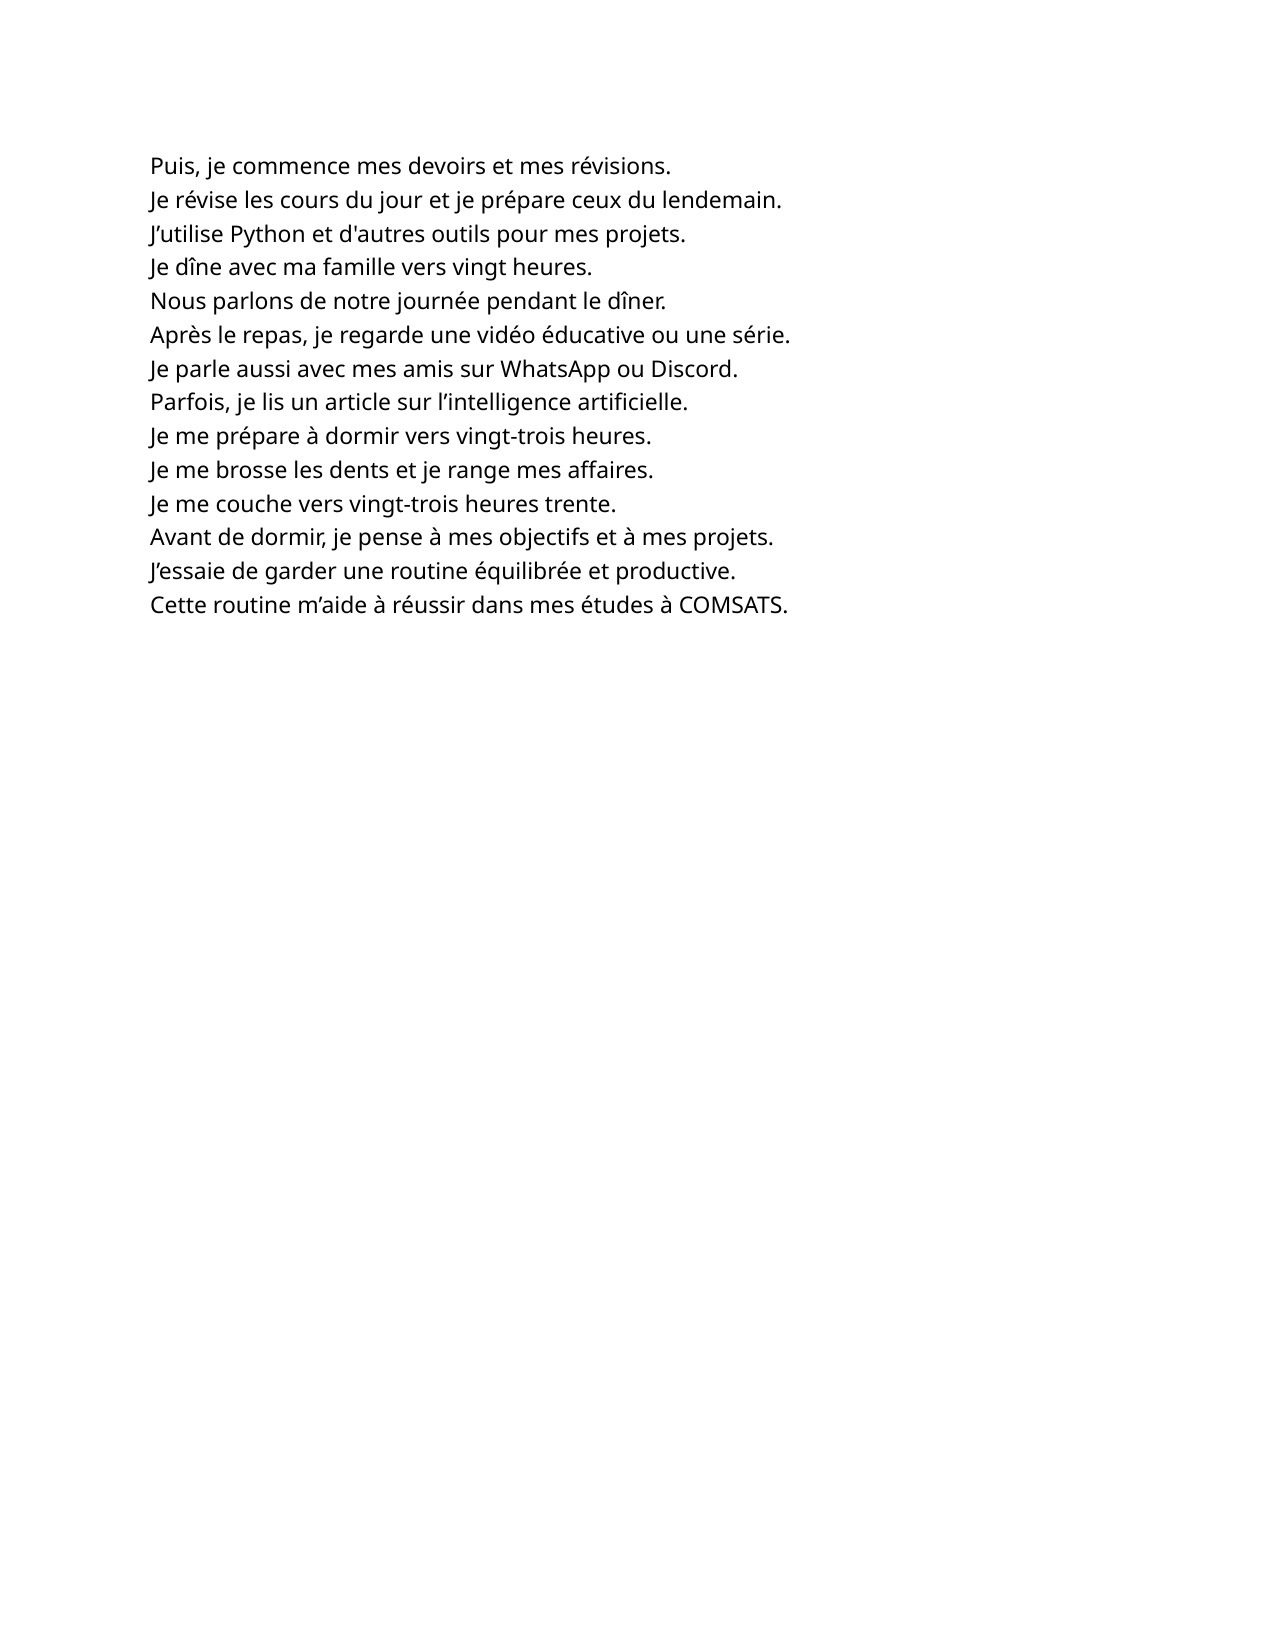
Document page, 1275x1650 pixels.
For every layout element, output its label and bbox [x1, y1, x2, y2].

text [150, 150, 1125, 620]
